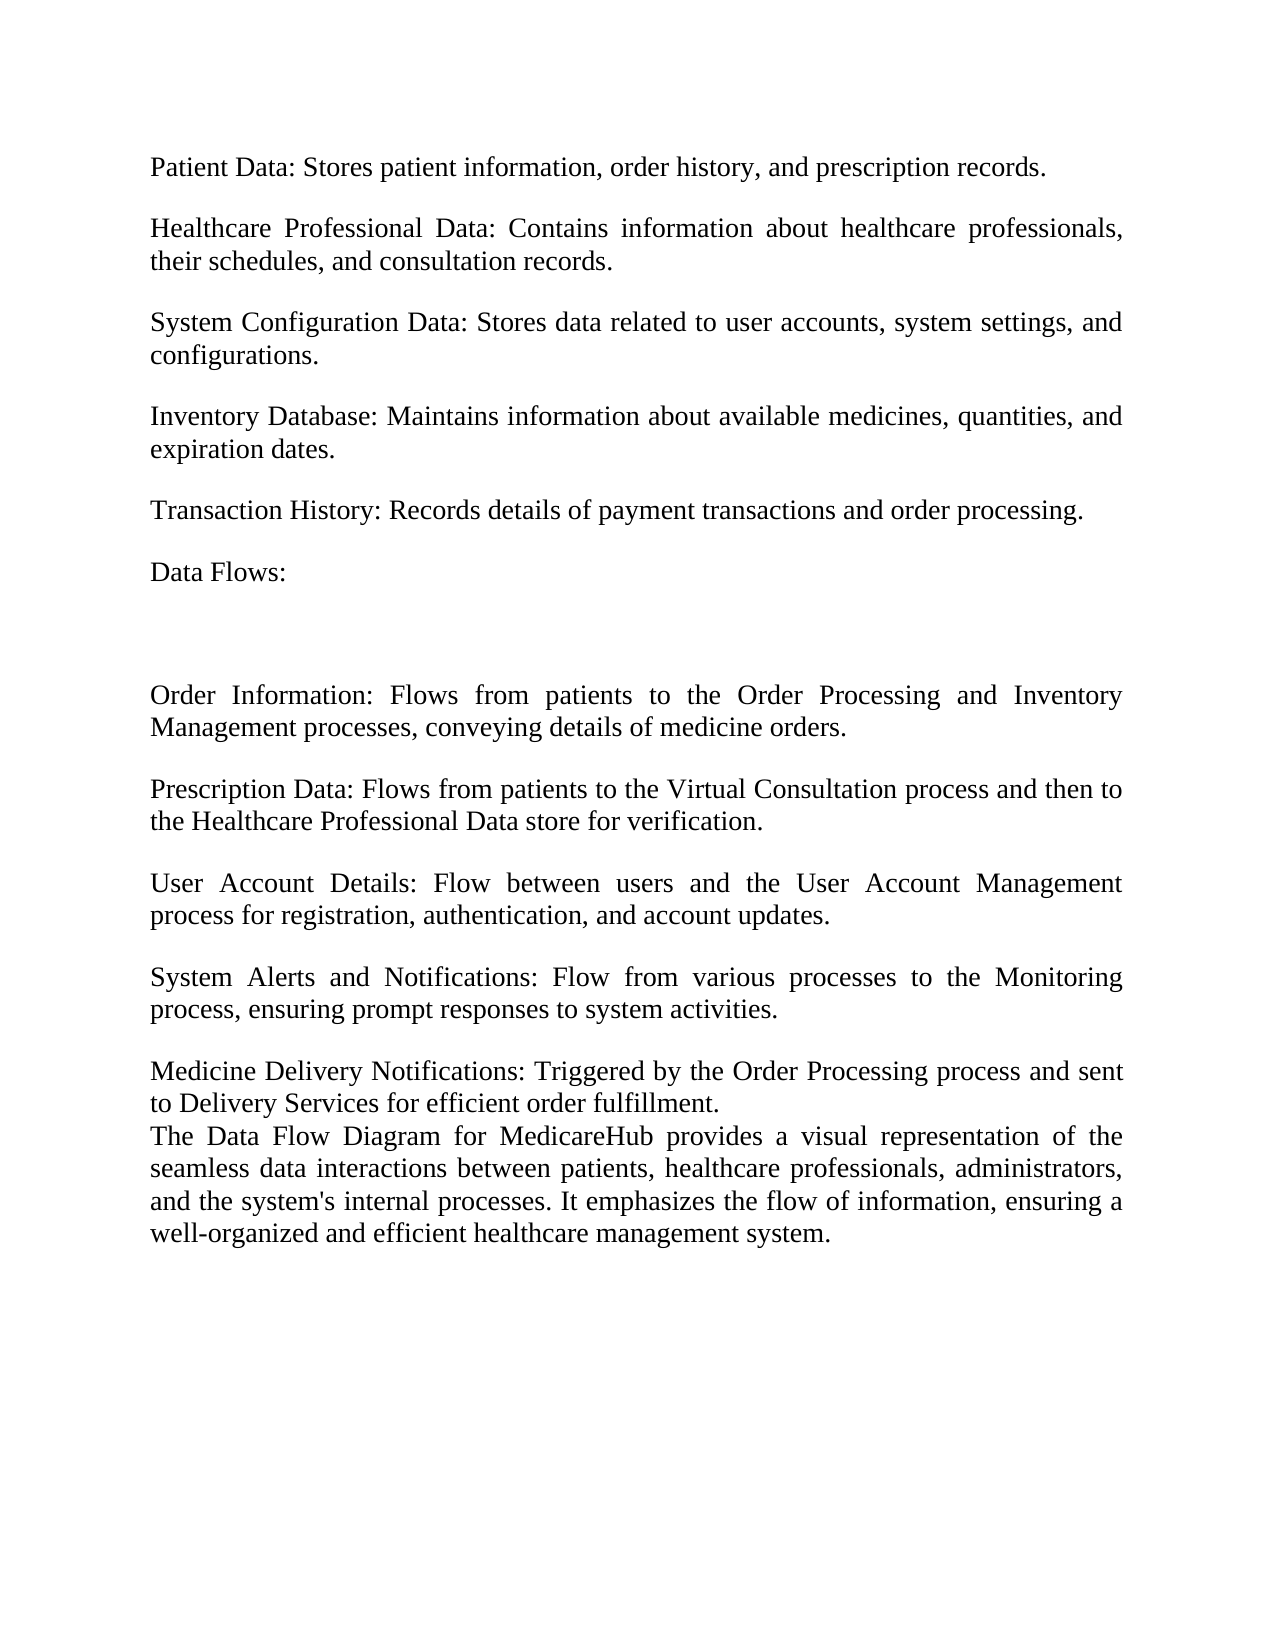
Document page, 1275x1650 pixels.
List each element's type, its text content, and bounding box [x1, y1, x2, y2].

text System Configuration Data: Stores data related to user accounts, system settings, and configurations. [150, 306, 1125, 370]
text Data Flows: [150, 555, 1125, 587]
text Patient Data: Stores patient information, order history, and prescription records. [150, 150, 1125, 182]
text User Account Details: Flow between users and the User Account Management process for registration, authentication, and account updates. [150, 866, 1125, 931]
text Medicine Delivery Notifications: Triggered by the Order Processing process and sent to Delivery Services for efficient order fulfillment. [150, 1054, 1125, 1119]
text Healthcare Professional Data: Contains information about healthcare professionals, their schedules, and consultation records. [150, 212, 1125, 276]
text The Data Flow Diagram for MedicareHub provides a visual representation of the seamless data interactions between patients, healthcare professionals, administrators, and the system's internal processes. It emphasizes the flow of information, ensuring a well-organized and efficient healthcare management system. [150, 1119, 1125, 1248]
text Order Information: Flows from patients to the Order Processing and Inventory Management processes, conveying details of medicine orders. [150, 678, 1125, 743]
text Inventory Database: Maintains information about available medicines, quantities, and expiration dates. [150, 399, 1125, 464]
text System Alerts and Notifications: Flow from various processes to the Monitoring process, ensuring prompt responses to system activities. [150, 960, 1125, 1025]
text Transaction History: Records details of payment transactions and order processing. [150, 493, 1125, 526]
text Prescription Data: Flows from patients to the Virtual Consultation process and then to the Healthcare Professional Data store for verification. [150, 772, 1125, 837]
